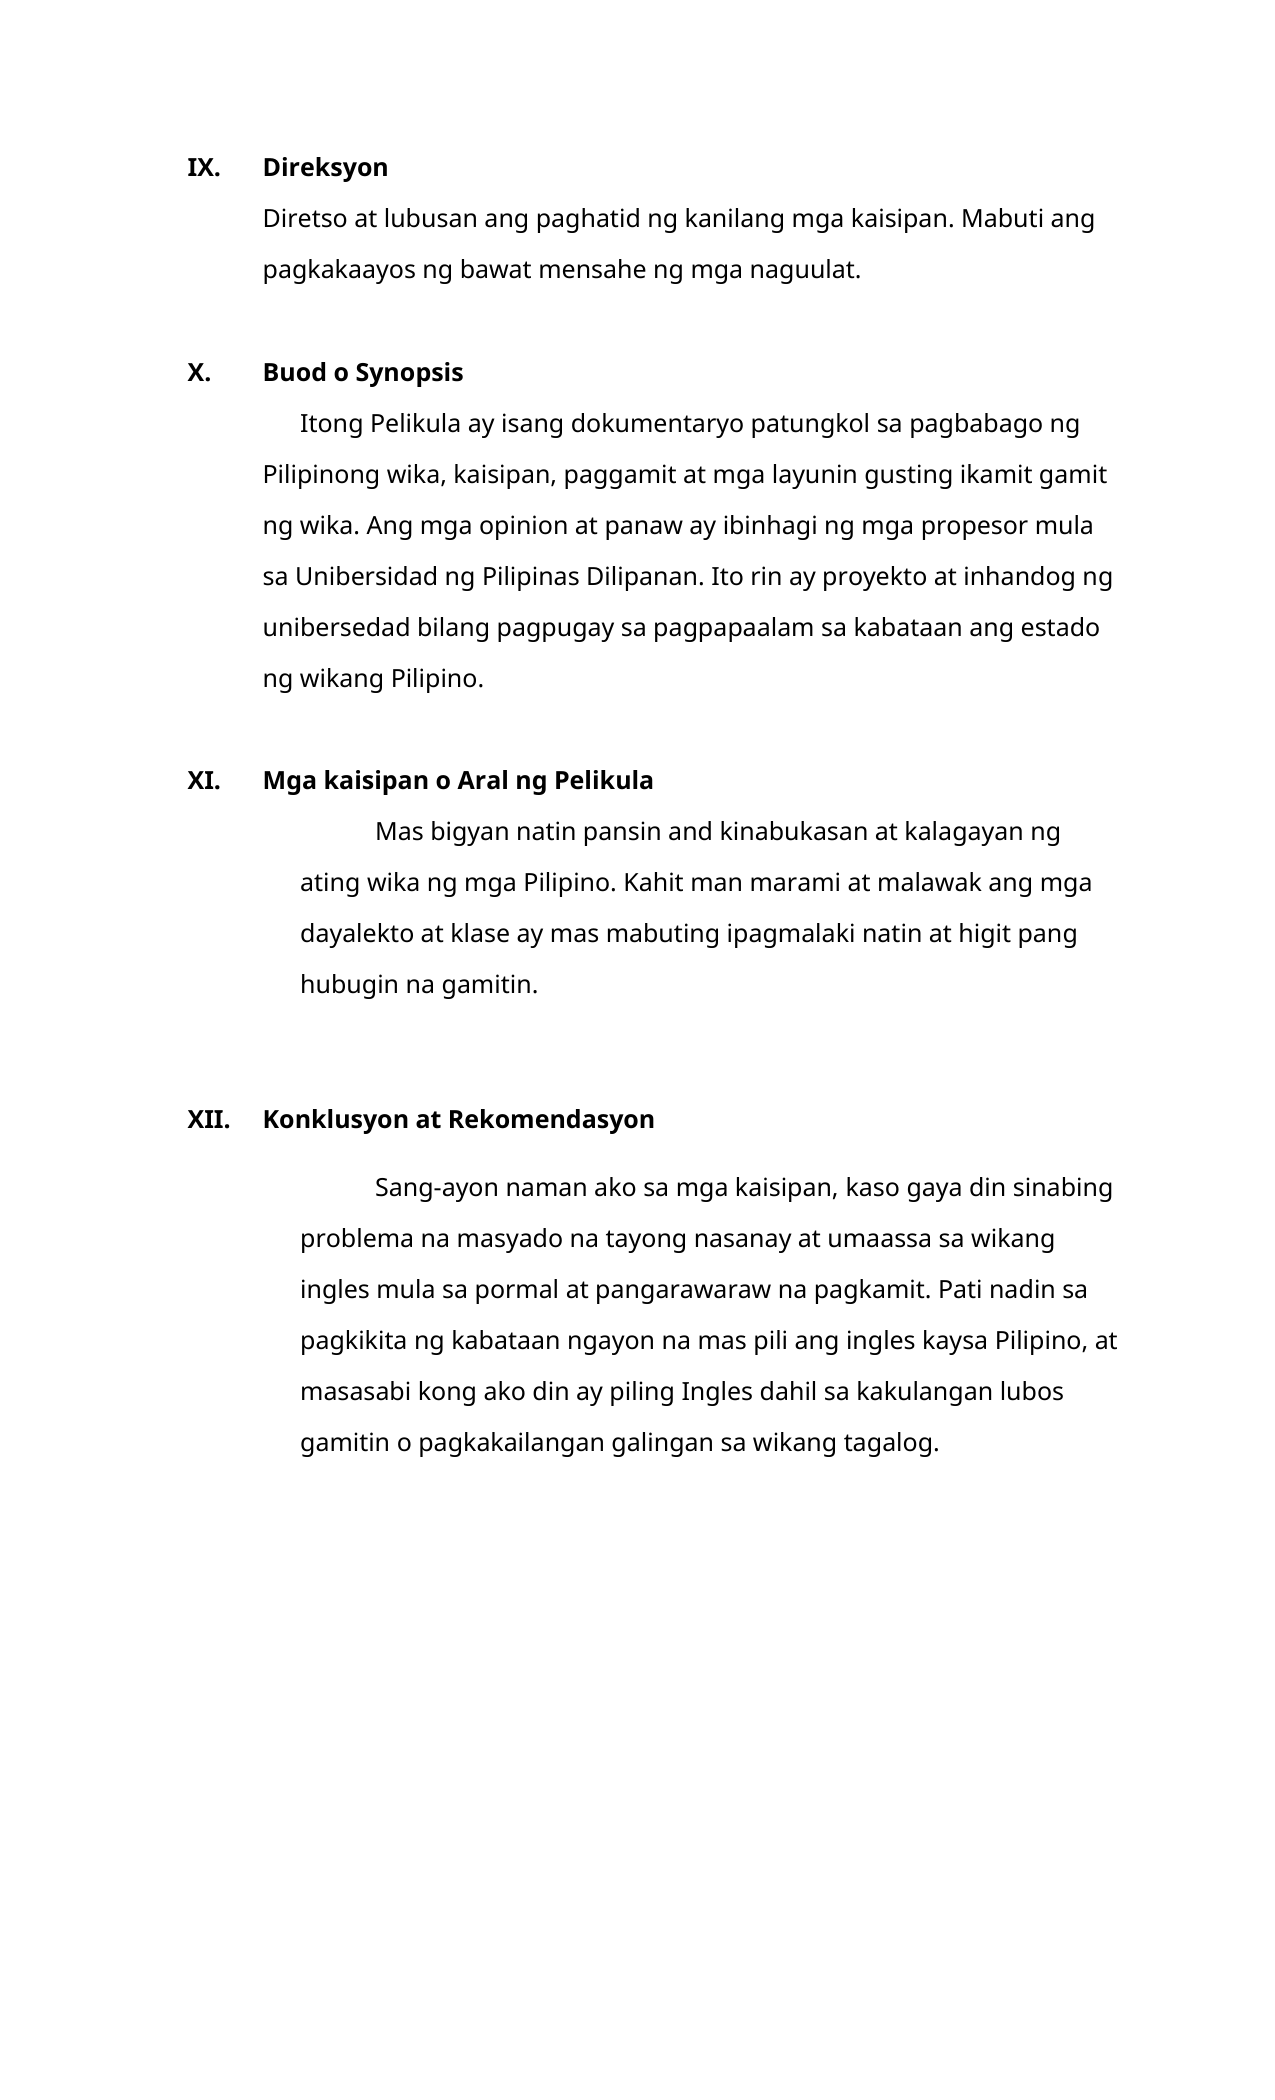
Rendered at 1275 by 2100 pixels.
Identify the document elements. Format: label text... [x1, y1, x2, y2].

list Mga kaisipan o Aral ng Pelikula [187, 762, 1125, 797]
list Itong Pelikula ay isang dokumentaryo patungkol sa pagbabago ng Pilipinong wika, kaisipan, paggamit at mga layunin gusting ikamit gamit ng wika. Ang mga opinion at panaw ay ibinhagi ng mga propesor mula sa Unibersidad ng Pilipinas Dilipanan. Ito rin ay proyekto at inhandog ng unibersedad bilang pagpugay sa pagpapaalam sa kabataan ang estado ng wikang Pilipino. [262, 405, 1125, 694]
list Direksyon [187, 150, 1125, 184]
text Sang-ayon naman ako sa mga kaisipan, kaso gaya din sinabing problema na masyado na tayong nasanay at umaassa sa wikang ingles mula sa pormal at pangarawaraw na pagkamit. Pati nadin sa pagkikita ng kabataan ngayon na mas pili ang ingles kaysa Pilipino, at masasabi kong ako din ay piling Ingles dahil sa kakulangan lubos gamitin o pagkakailangan galingan sa wikang tagalog. [300, 1170, 1125, 1459]
list Diretso at lubusan ang paghatid ng kanilang mga kaisipan. Mabuti ang pagkakaayos ng bawat mensahe ng mga naguulat. [262, 201, 1125, 286]
list Mas bigyan natin pansin and kinabukasan at kalagayan ng ating wika ng mga Pilipino. Kahit man marami at malawak ang mga dayalekto at klase ay mas mabuting ipagmalaki natin at higit pang hubugin na gamitin. [300, 813, 1125, 1001]
list Konklusyon at Rekomendasyon [187, 1102, 1125, 1136]
list Buod o Synopsis [187, 354, 1125, 388]
